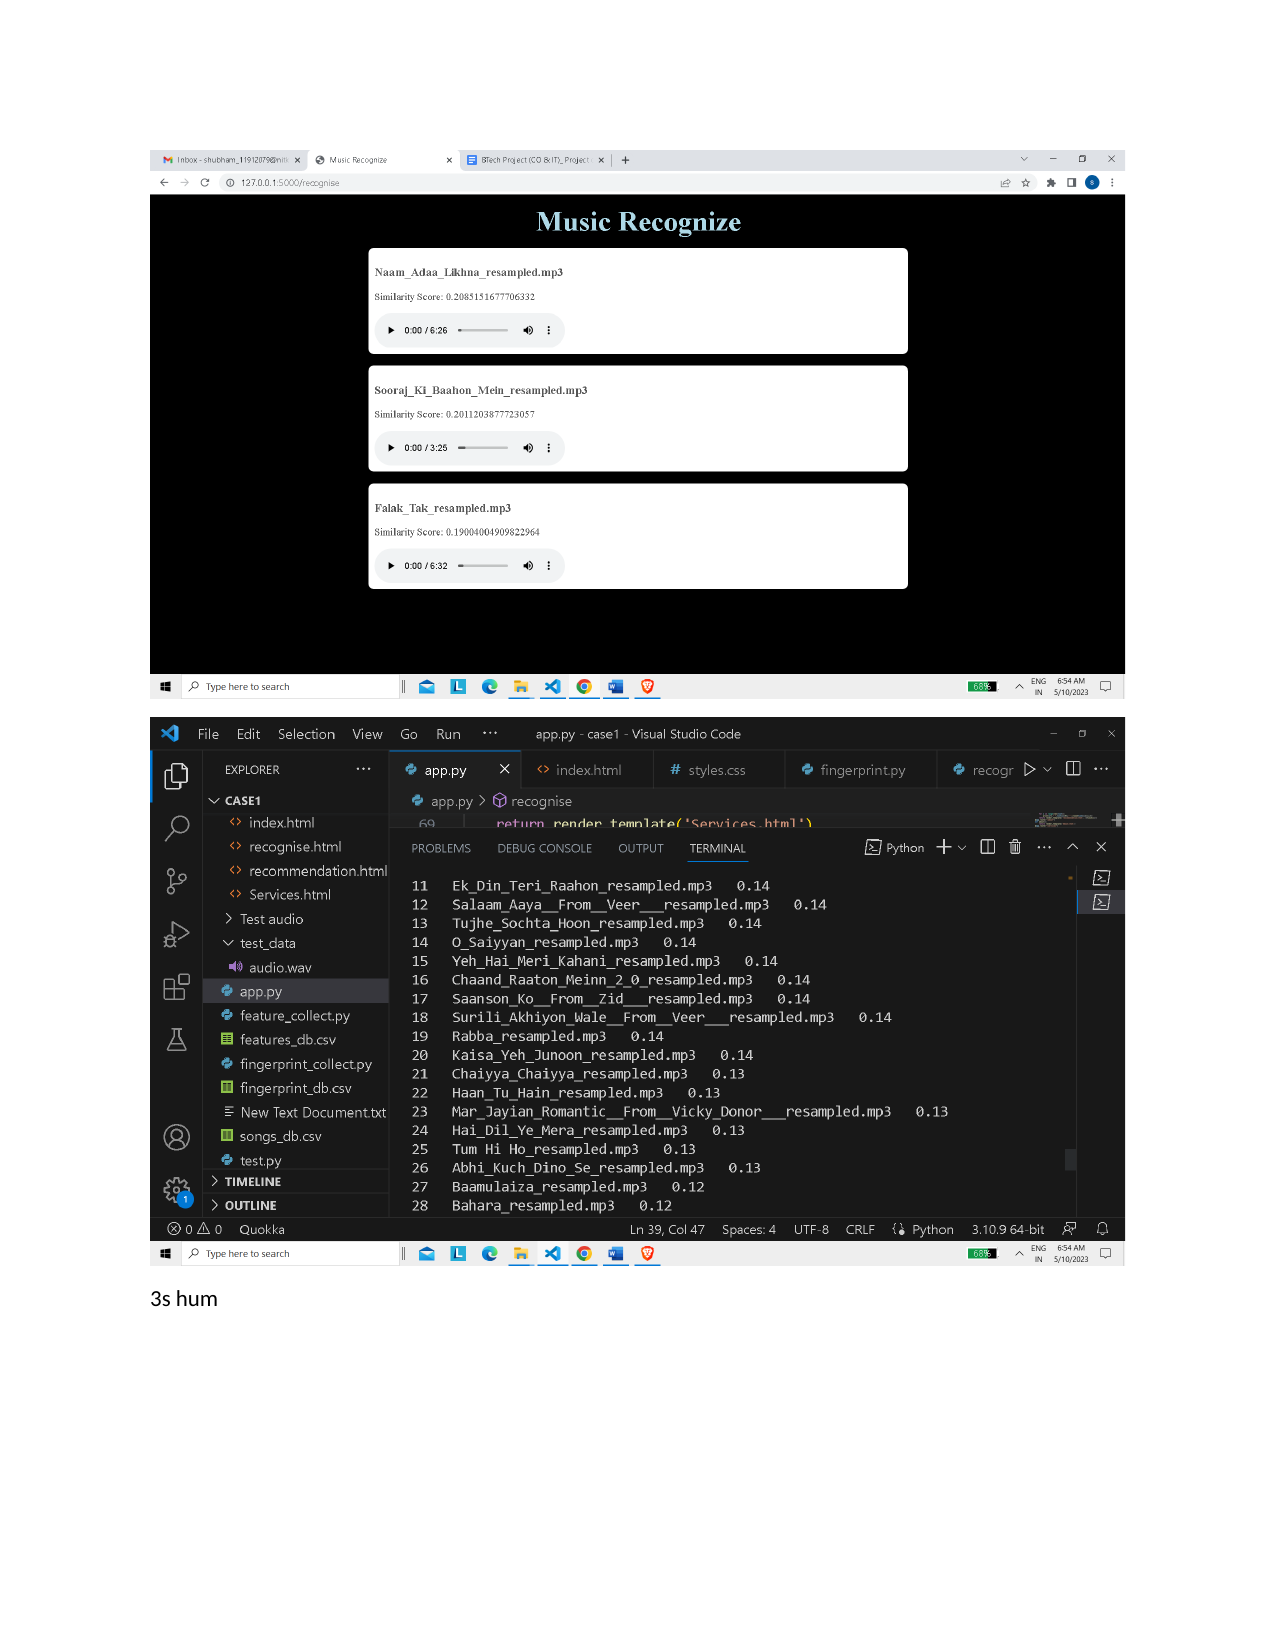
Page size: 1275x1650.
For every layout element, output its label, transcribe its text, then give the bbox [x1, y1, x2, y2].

text 3s hum [150, 1284, 1125, 1313]
picture [150, 717, 1125, 1266]
picture [150, 150, 1125, 699]
